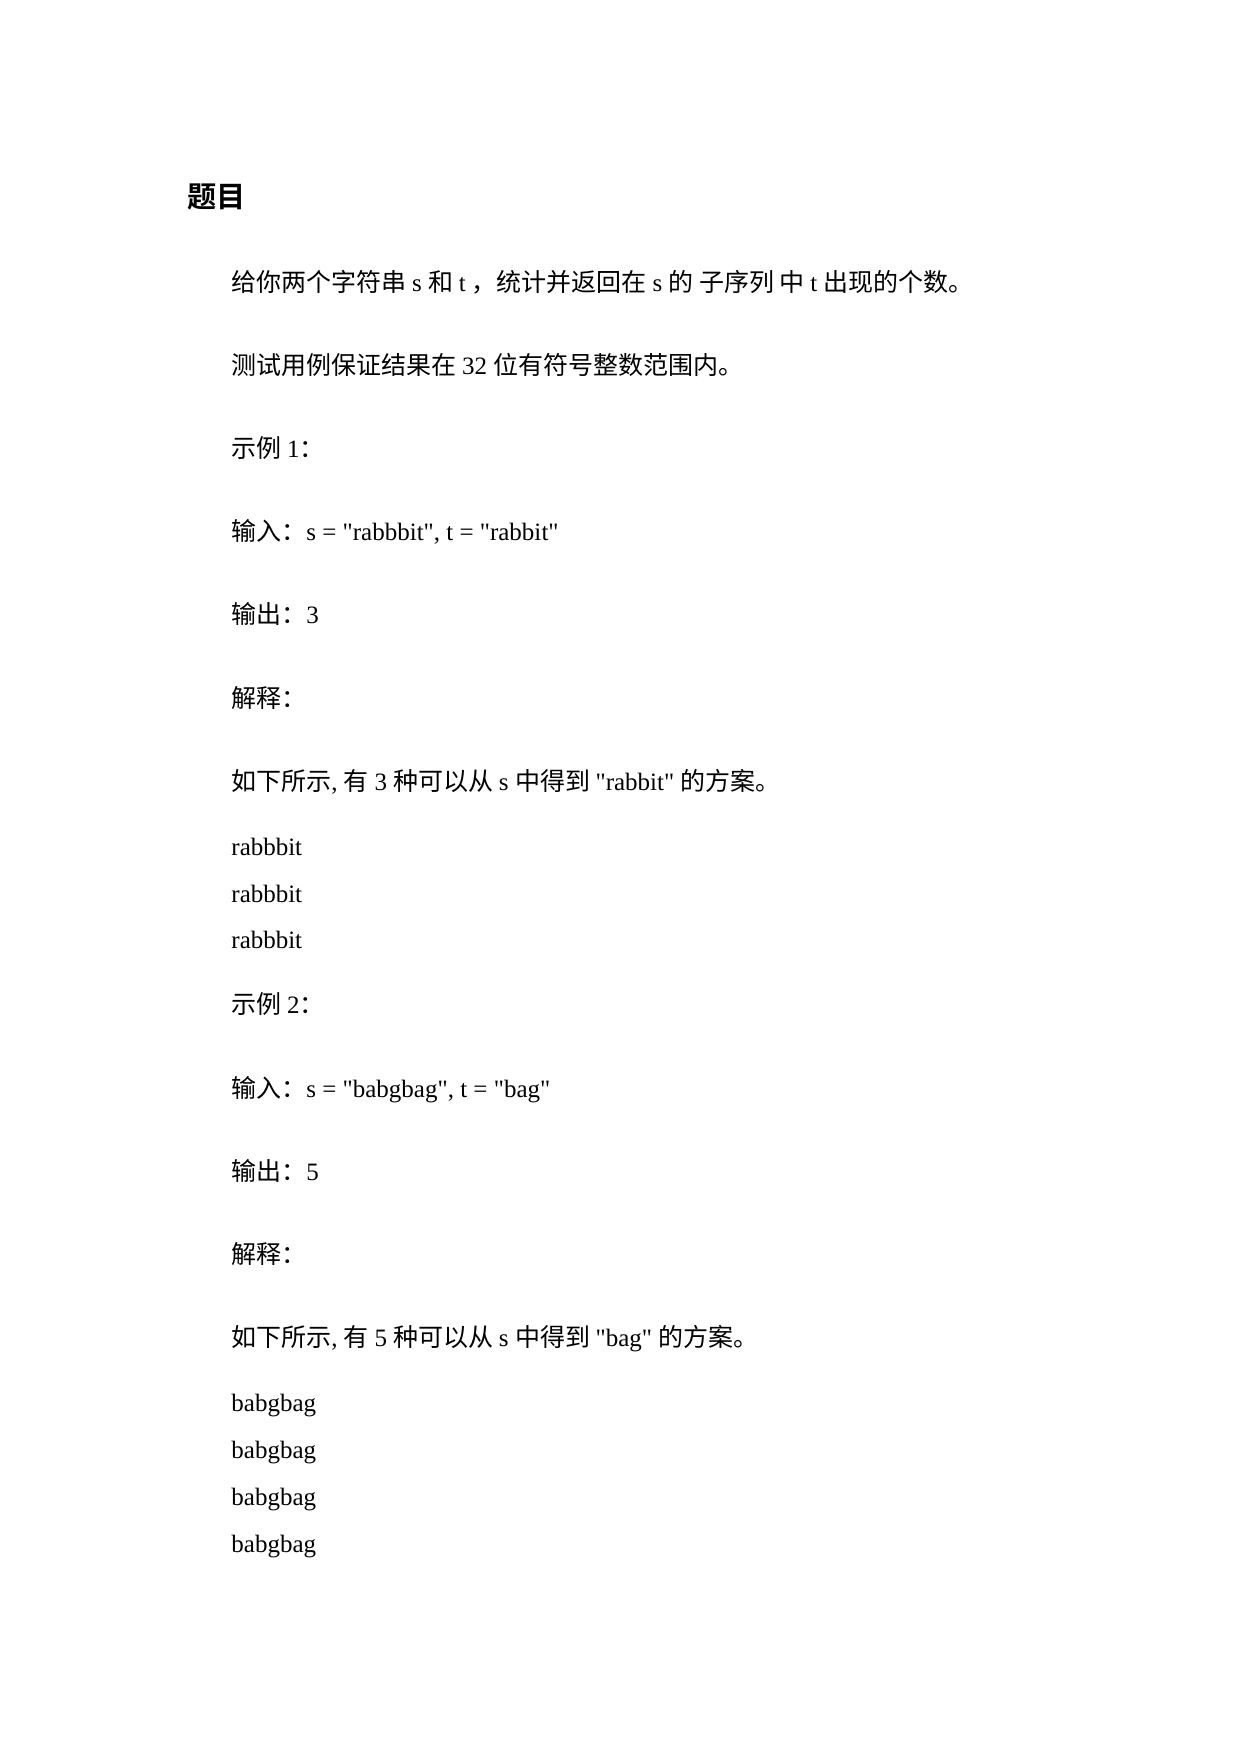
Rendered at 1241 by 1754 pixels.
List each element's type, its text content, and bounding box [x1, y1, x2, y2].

text 解释： [187, 1220, 1053, 1285]
text rabbbit [187, 924, 1053, 956]
text 输出：5 [187, 1137, 1053, 1202]
text 给你两个字符串 s 和 t ，统计并返回在 s 的 子序列 中 t 出现的个数。 [187, 248, 1053, 313]
text 如下所示, 有 3 种可以从 s 中得到 "rabbit" 的方案。 [187, 747, 1053, 812]
text babgbag [187, 1527, 1053, 1559]
subtitle 题目 [187, 162, 1053, 227]
text 测试用例保证结果在 32 位有符号整数范围内。 [187, 331, 1053, 396]
text 输出：3 [187, 581, 1053, 646]
text babgbag [187, 1433, 1053, 1466]
text 示例 1： [187, 414, 1053, 479]
text rabbbit [187, 877, 1053, 909]
text babgbag [187, 1480, 1053, 1512]
text 示例 2： [187, 971, 1053, 1036]
text 输入：s = "rabbbit", t = "rabbit" [187, 497, 1053, 562]
text 输入：s = "babgbag", t = "bag" [187, 1054, 1053, 1119]
text rabbbit [187, 830, 1053, 862]
text babgbag [187, 1386, 1053, 1419]
text 如下所示, 有 5 种可以从 s 中得到 "bag" 的方案。 [187, 1303, 1053, 1368]
text 解释： [187, 664, 1053, 729]
